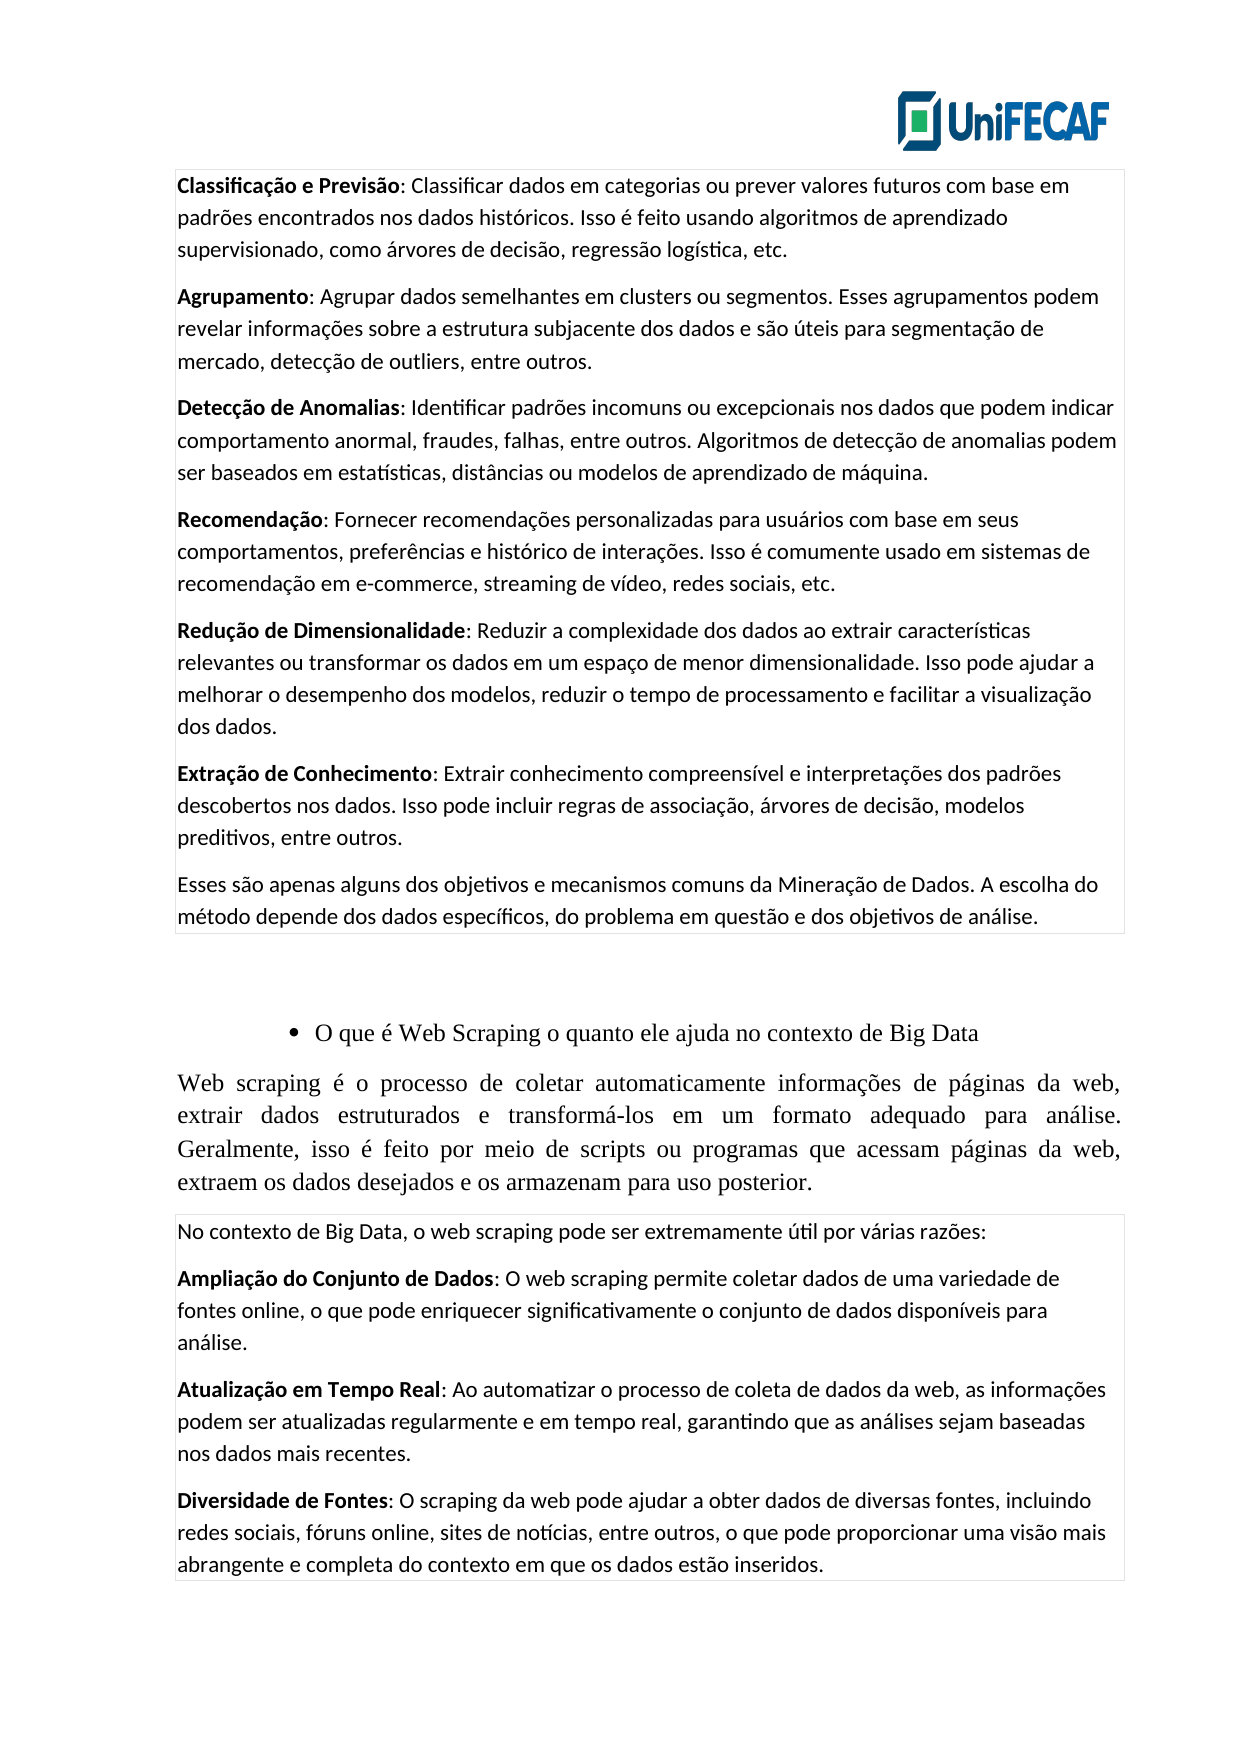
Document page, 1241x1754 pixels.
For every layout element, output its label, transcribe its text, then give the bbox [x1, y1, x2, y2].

list Detecção de Anomalias: Identificar padrões incomuns ou excepcionais nos dados que podem indicar comportamento anormal, fraudes, falhas, entre outros. Algoritmos de detecção de anomalias podem ser baseados em estatísticas, distâncias ou modelos de aprendizado de máquina. [176, 391, 1124, 486]
picture [884, 73, 1123, 169]
list Diversidade de Fontes: O scraping da web pode ajudar a obter dados de diversas fontes, incluindo redes sociais, fóruns online, sites de notícias, entre outros, o que pode proporcionar uma visão mais abrangente e completa do contexto em que os dados estão inseridos. [176, 1483, 1124, 1580]
list Extração de Conhecimento: Extrair conhecimento compreensível e interpretações dos padrões descobertos nos dados. Isso pode incluir regras de associação, árvores de decisão, modelos preditivos, entre outros. [176, 757, 1124, 852]
list Recomendação: Fornecer recomendações personalizadas para usuários com base em seus comportamentos, preferências e histórico de interações. Isso é comumente usado em sistemas de recomendação em e-commerce, streaming de vídeo, redes sociais, etc. [176, 502, 1124, 597]
list Classificação e Previsão: Classificar dados em categorias ou prever valores futuros com base em padrões encontrados nos dados históricos. Isso é feito usando algoritmos de aprendizado supervisionado, como árvores de decisão, regressão logística, etc. [176, 170, 1124, 264]
text Esses são apenas alguns dos objetivos e mecanismos comuns da Mineração de Dados. A escolha do método depende dos dados específicos, do problema em questão e dos objetivos de análise. [176, 868, 1124, 933]
list Ampliação do Conjunto de Dados: O web scraping permite coletar dados de uma variedade de fontes online, o que pode enriquecer significativamente o conjunto de dados disponíveis para análise. [176, 1261, 1124, 1356]
list Agrupamento: Agrupar dados semelhantes em clusters ou segmentos. Esses agrupamentos podem revelar informações sobre a estrutura subjacente dos dados e são úteis para segmentação de mercado, detecção de outliers, entre outros. [176, 280, 1124, 375]
list Web scraping é o processo de coletar automaticamente informações de páginas da web, extrair dados estruturados e transformá-los em um formato adequado para análise. Geralmente, isso é feito por meio de scripts ou programas que acessam páginas da web, extraem os dados desejados e os armazenam para uso posterior. [177, 1068, 1122, 1195]
text No contexto de Big Data, o web scraping pode ser extremamente útil por várias razões: [176, 1215, 1124, 1245]
list Redução de Dimensionalidade: Reduzir a complexidade dos dados ao extrair características relevantes ou transformar os dados em um espaço de menor dimensionalidade. Isso pode ajudar a melhorar o desempenho dos modelos, reduzir o tempo de processamento e facilitar a visualização dos dados. [176, 613, 1124, 740]
list O que é Web Scraping o quanto ele ajuda no contexto de Big Data [289, 1018, 1122, 1047]
list Atualização em Tempo Real: Ao automatizar o processo de coleta de dados da web, as informações podem ser atualizadas regularmente e em tempo real, garantindo que as análises sejam baseadas nos dados mais recentes. [176, 1372, 1124, 1467]
